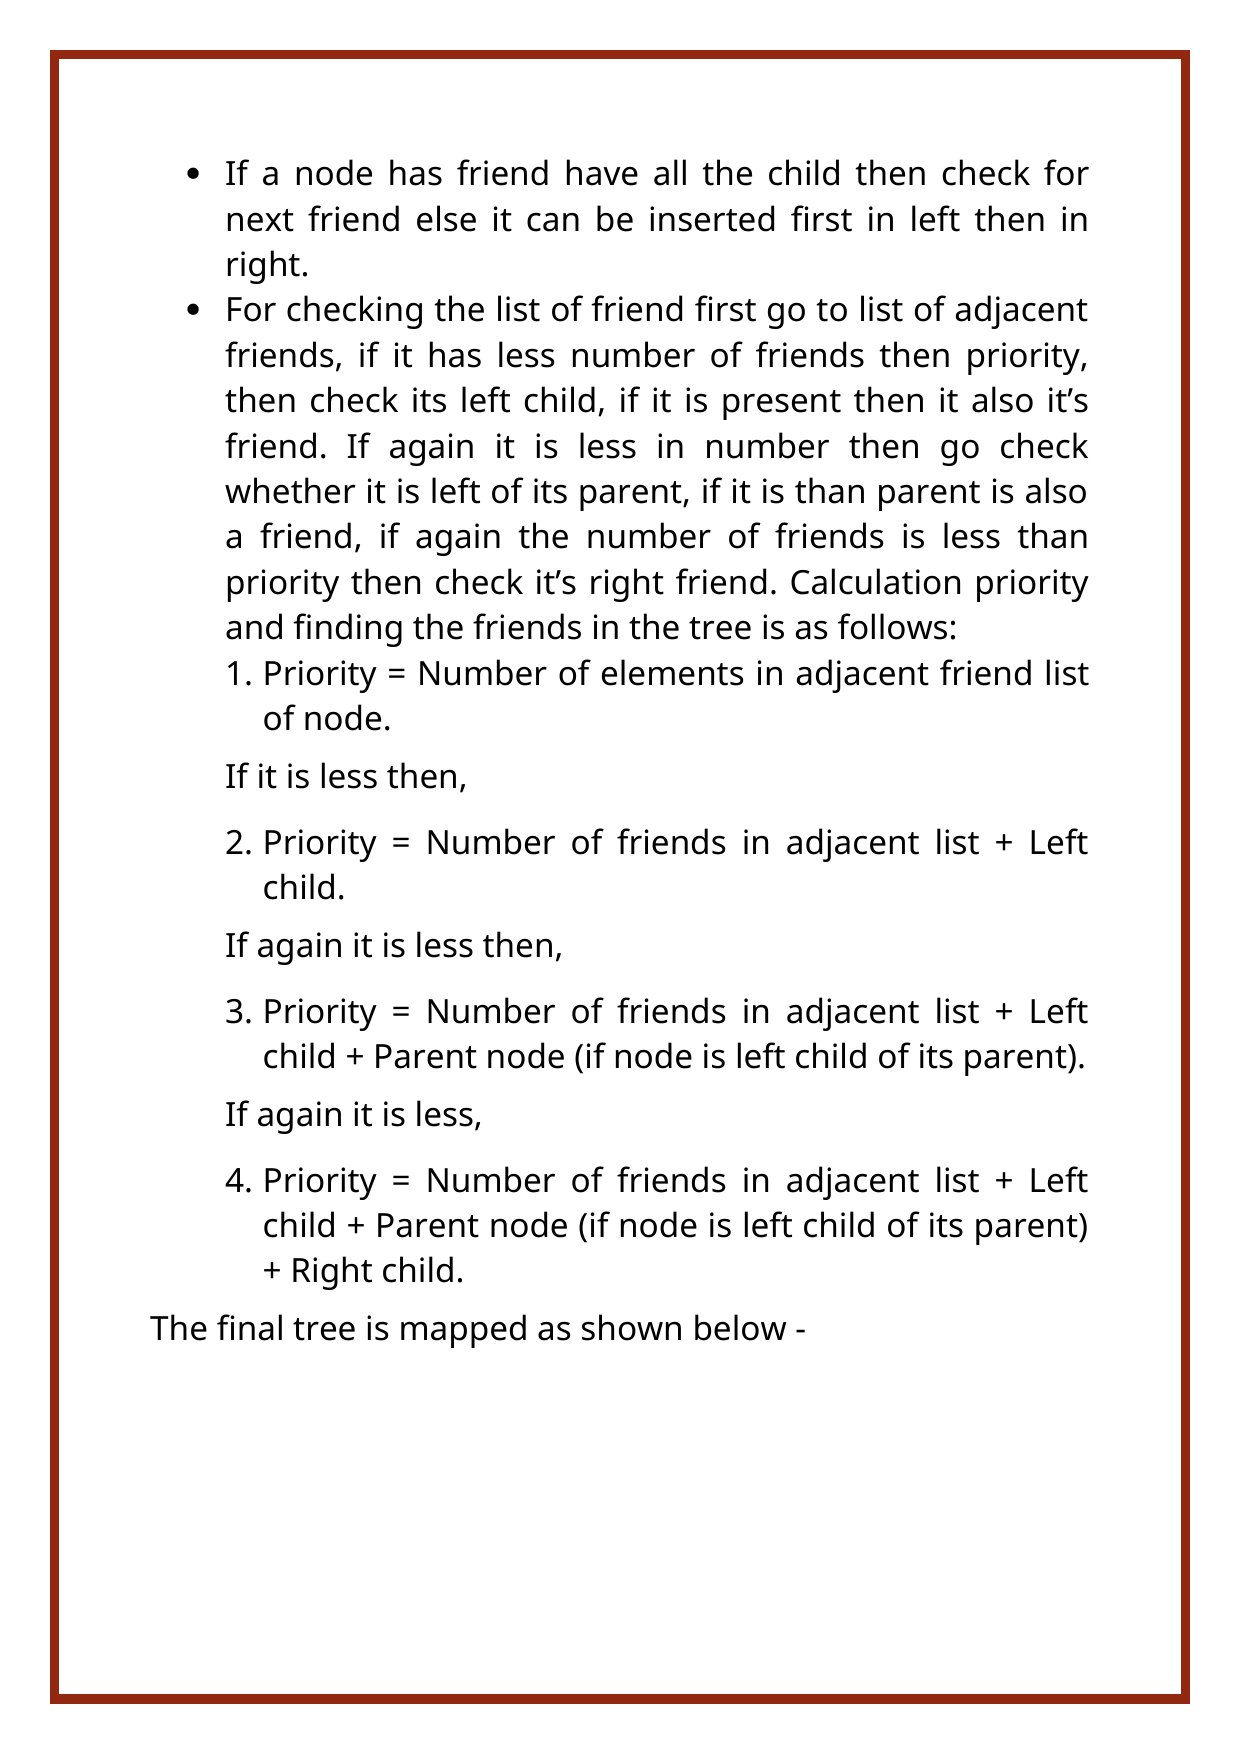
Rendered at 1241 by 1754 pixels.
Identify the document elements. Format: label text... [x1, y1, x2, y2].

text If again it is less, [225, 1091, 1090, 1136]
list Priority = Number of friends in adjacent list + Left child + Parent node (if node is left child of its parent) + Right child. [225, 1156, 1090, 1293]
text The final tree is mapped as shown below - [150, 1305, 1090, 1351]
list For checking the list of friend first go to list of adjacent friends, if it has less number of friends then priority, then check its left child, if it is present then it also it’s friend. If again it is less in number then go check whether it is left of its parent, if it is than parent is also a friend, if again the number of friends is less than priority then check it’s right friend. Calculation priority and finding the friends in the tree is as follows: [187, 286, 1090, 649]
text If it is less then, [225, 753, 1090, 798]
list If a node has friend have all the child then check for next friend else it can be inserted first in left then in right. [187, 150, 1090, 286]
list Priority = Number of friends in adjacent list + Left child. [225, 818, 1090, 909]
list Priority = Number of friends in adjacent list + Left child + Parent node (if node is left child of its parent). [225, 987, 1090, 1078]
list Priority = Number of elements in adjacent friend list of node. [225, 649, 1090, 740]
text If again it is less then, [225, 922, 1090, 967]
